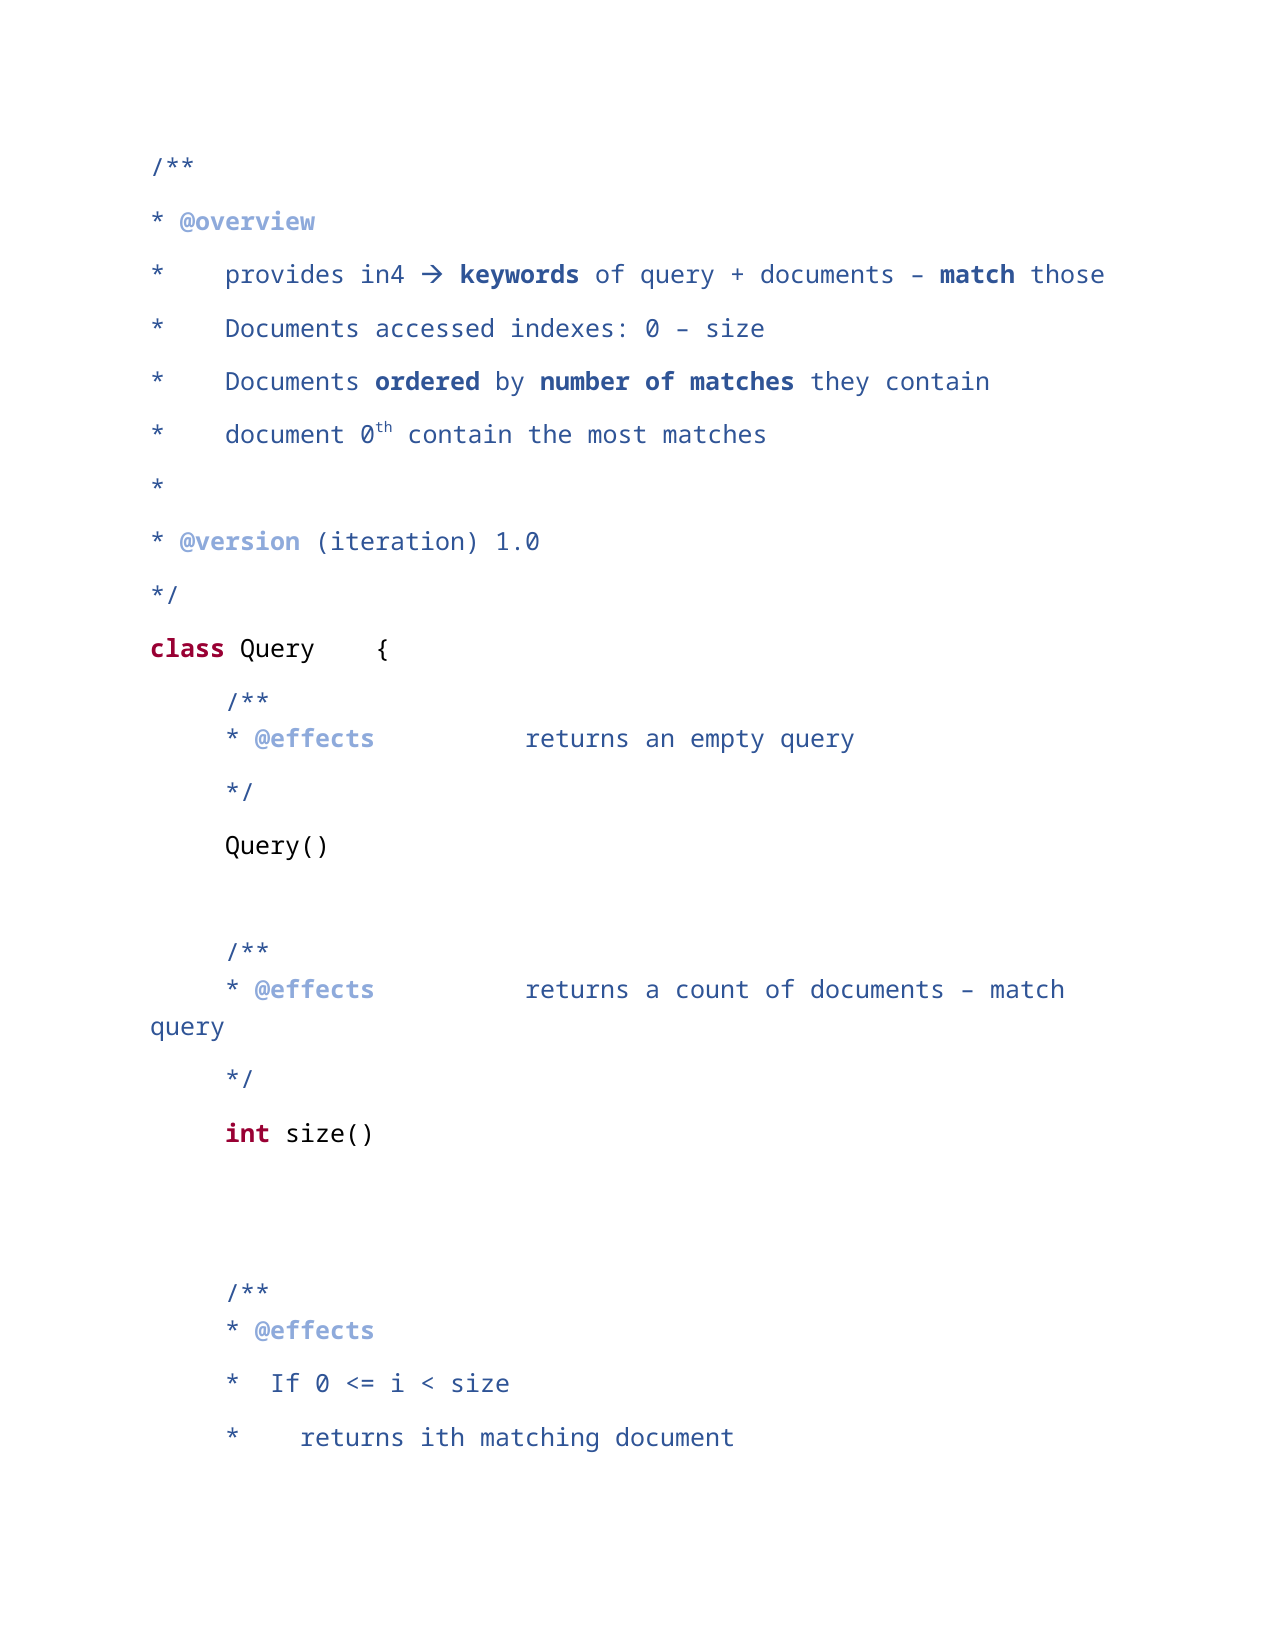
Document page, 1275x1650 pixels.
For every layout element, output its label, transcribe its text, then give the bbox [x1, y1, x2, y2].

text * returns ith matching document [150, 1419, 1125, 1453]
text * document 0th contain the most matches [150, 417, 1125, 451]
text * If 0 <= i < size [150, 1366, 1125, 1400]
text * Documents accessed indexes: 0 – size [150, 310, 1125, 344]
text int size() [150, 1115, 1125, 1149]
text /** * @effects returns a count of documents – match query [150, 935, 1125, 1042]
text * provides in4 keywords of query + documents – match those [150, 257, 1125, 291]
text /** * @effects [150, 1276, 1125, 1346]
text */ [150, 774, 1125, 809]
text /** * @effects returns an empty query [150, 684, 1125, 755]
text * @version (iteration) 1.0 [150, 524, 1125, 558]
text Query() [150, 828, 1125, 862]
text * @overview [150, 203, 1125, 237]
text */ [150, 577, 1125, 612]
text * Documents ordered by number of matches they contain [150, 364, 1125, 398]
text */ [150, 1062, 1125, 1096]
text /** [150, 150, 1125, 184]
text class Query { [150, 631, 1125, 665]
text * [150, 471, 1125, 505]
